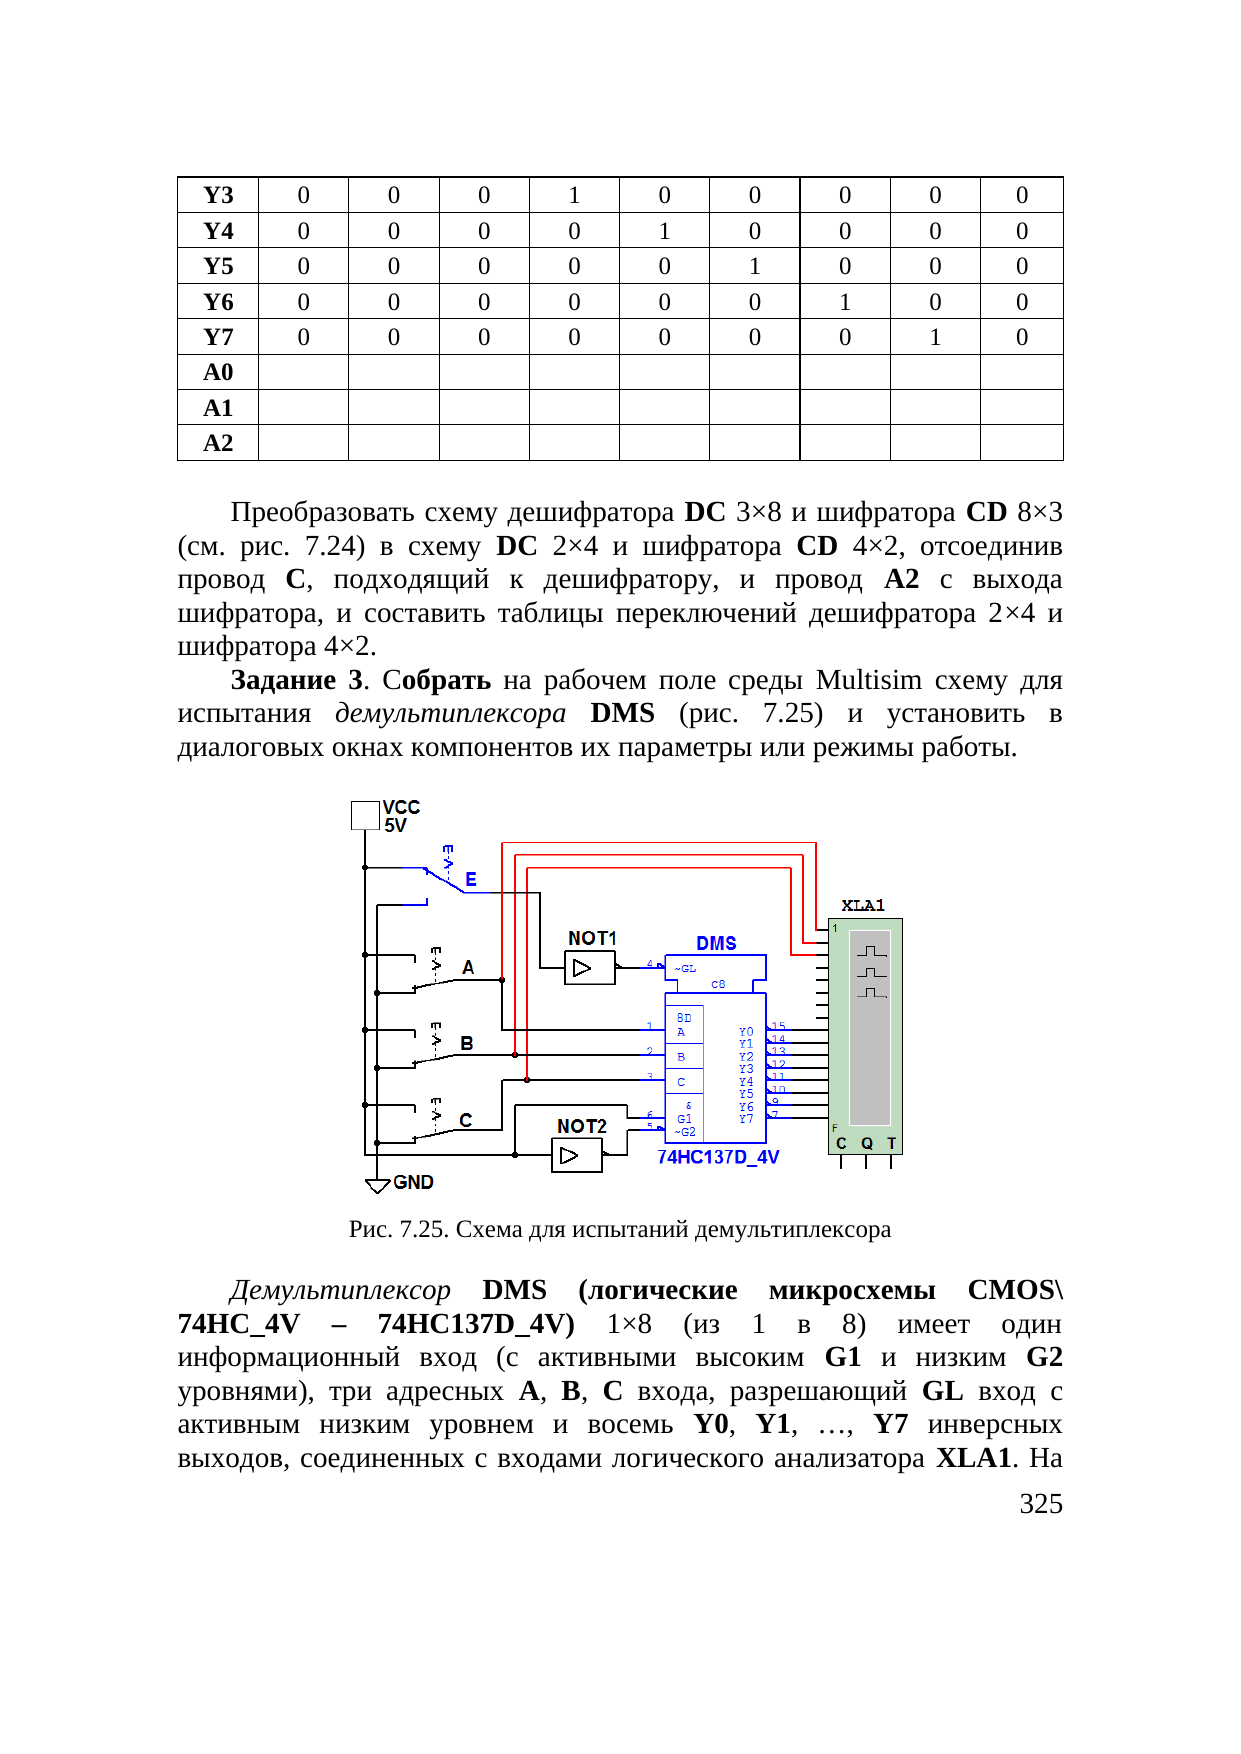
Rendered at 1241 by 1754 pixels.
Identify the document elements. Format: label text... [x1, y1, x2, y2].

table_cell 0 [891, 284, 980, 318]
table_cell [349, 425, 439, 460]
table_cell [530, 425, 619, 460]
table_cell [981, 425, 1063, 460]
table_cell 0 [981, 248, 1063, 283]
table_cell 0 [530, 319, 619, 353]
table_cell 0 [891, 213, 980, 247]
table_cell 0 [620, 284, 709, 318]
table_cell 0 [530, 213, 619, 247]
table_cell [891, 425, 980, 460]
table_cell [259, 425, 348, 460]
table_cell [440, 425, 529, 460]
table_cell 0 [710, 213, 799, 247]
table_cell [891, 355, 980, 389]
text Преобразовать схему дешифратора DC 3×8 и шифратора CD 8×3 (см. рис. 7.24) в схему DC 2×4 и шифратора CD 4×2, отсоединив провод С, подходящий к дешифратору, и провод A2 с выхода шифратора, и составить таблицы переключений дешифратора 2×4 и шифратора 4×2. [177, 494, 1063, 662]
table_cell 0 [349, 319, 439, 353]
table_cell 0 [259, 319, 348, 353]
picture [332, 791, 908, 1202]
table_cell [710, 355, 799, 389]
table_cell 0 [801, 213, 890, 247]
table_cell 0 [620, 248, 709, 283]
table_cell [801, 355, 890, 389]
table_cell 0 [530, 248, 619, 283]
table_cell [620, 390, 709, 424]
table_cell [801, 390, 890, 424]
table_cell 0 [710, 284, 799, 318]
table_cell [349, 390, 439, 424]
table_cell 0 [259, 284, 348, 318]
table_cell Y7 [178, 319, 258, 353]
table_header 0 [981, 178, 1063, 212]
table_cell А0 [178, 355, 258, 389]
table_cell [259, 355, 348, 389]
table_cell [801, 425, 890, 460]
table_header 0 [349, 178, 439, 212]
table_cell 1 [801, 284, 890, 318]
table_cell [891, 390, 980, 424]
table_cell 0 [440, 248, 529, 283]
table_cell [710, 425, 799, 460]
table_cell Y5 [178, 248, 258, 283]
table_header 0 [801, 178, 890, 212]
table_cell 1 [620, 213, 709, 247]
table_header 0 [710, 178, 799, 212]
table_cell [530, 390, 619, 424]
table_header 0 [891, 178, 980, 212]
table_cell [710, 390, 799, 424]
table_cell [981, 355, 1063, 389]
table_cell 0 [440, 284, 529, 318]
table_cell 0 [620, 319, 709, 353]
table_header 1 [530, 178, 619, 212]
table_cell 0 [349, 213, 439, 247]
table_cell 0 [349, 284, 439, 318]
table_header Y3 [178, 178, 258, 212]
table_cell 0 [440, 319, 529, 353]
table_cell 0 [710, 319, 799, 353]
table_cell А1 [178, 390, 258, 424]
table_cell [981, 390, 1063, 424]
table_cell [440, 355, 529, 389]
table_cell 1 [710, 248, 799, 283]
table_cell [530, 355, 619, 389]
table_cell Y4 [178, 213, 258, 247]
table_cell [620, 355, 709, 389]
table_cell 0 [801, 319, 890, 353]
table_cell [259, 390, 348, 424]
table_cell [440, 390, 529, 424]
table_header 0 [440, 178, 529, 212]
table_cell 1 [891, 319, 980, 353]
table_cell 0 [349, 248, 439, 283]
table_cell 0 [259, 213, 348, 247]
table_cell Y6 [178, 284, 258, 318]
table_cell 0 [259, 248, 348, 283]
table_header 0 [620, 178, 709, 212]
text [177, 1272, 1063, 1473]
table_cell 0 [981, 213, 1063, 247]
table_header 0 [259, 178, 348, 212]
table_cell 0 [440, 213, 529, 247]
table_cell А2 [178, 425, 258, 460]
table_cell 0 [801, 248, 890, 283]
text Рис. 7.25. Схема для испытаний демультиплексора [177, 1214, 1063, 1243]
table_cell 0 [891, 248, 980, 283]
text Задание 3. Собрать на рабочем поле среды Multisim схему для испытания демультиплексора DMS (рис. 7.25) и установить в диалоговых окнах компонентов их параметры или режимы работы. [177, 662, 1063, 763]
table_cell 0 [981, 284, 1063, 318]
table_cell [620, 425, 709, 460]
table_cell 0 [530, 284, 619, 318]
table_cell [349, 355, 439, 389]
table_cell 0 [981, 319, 1063, 353]
